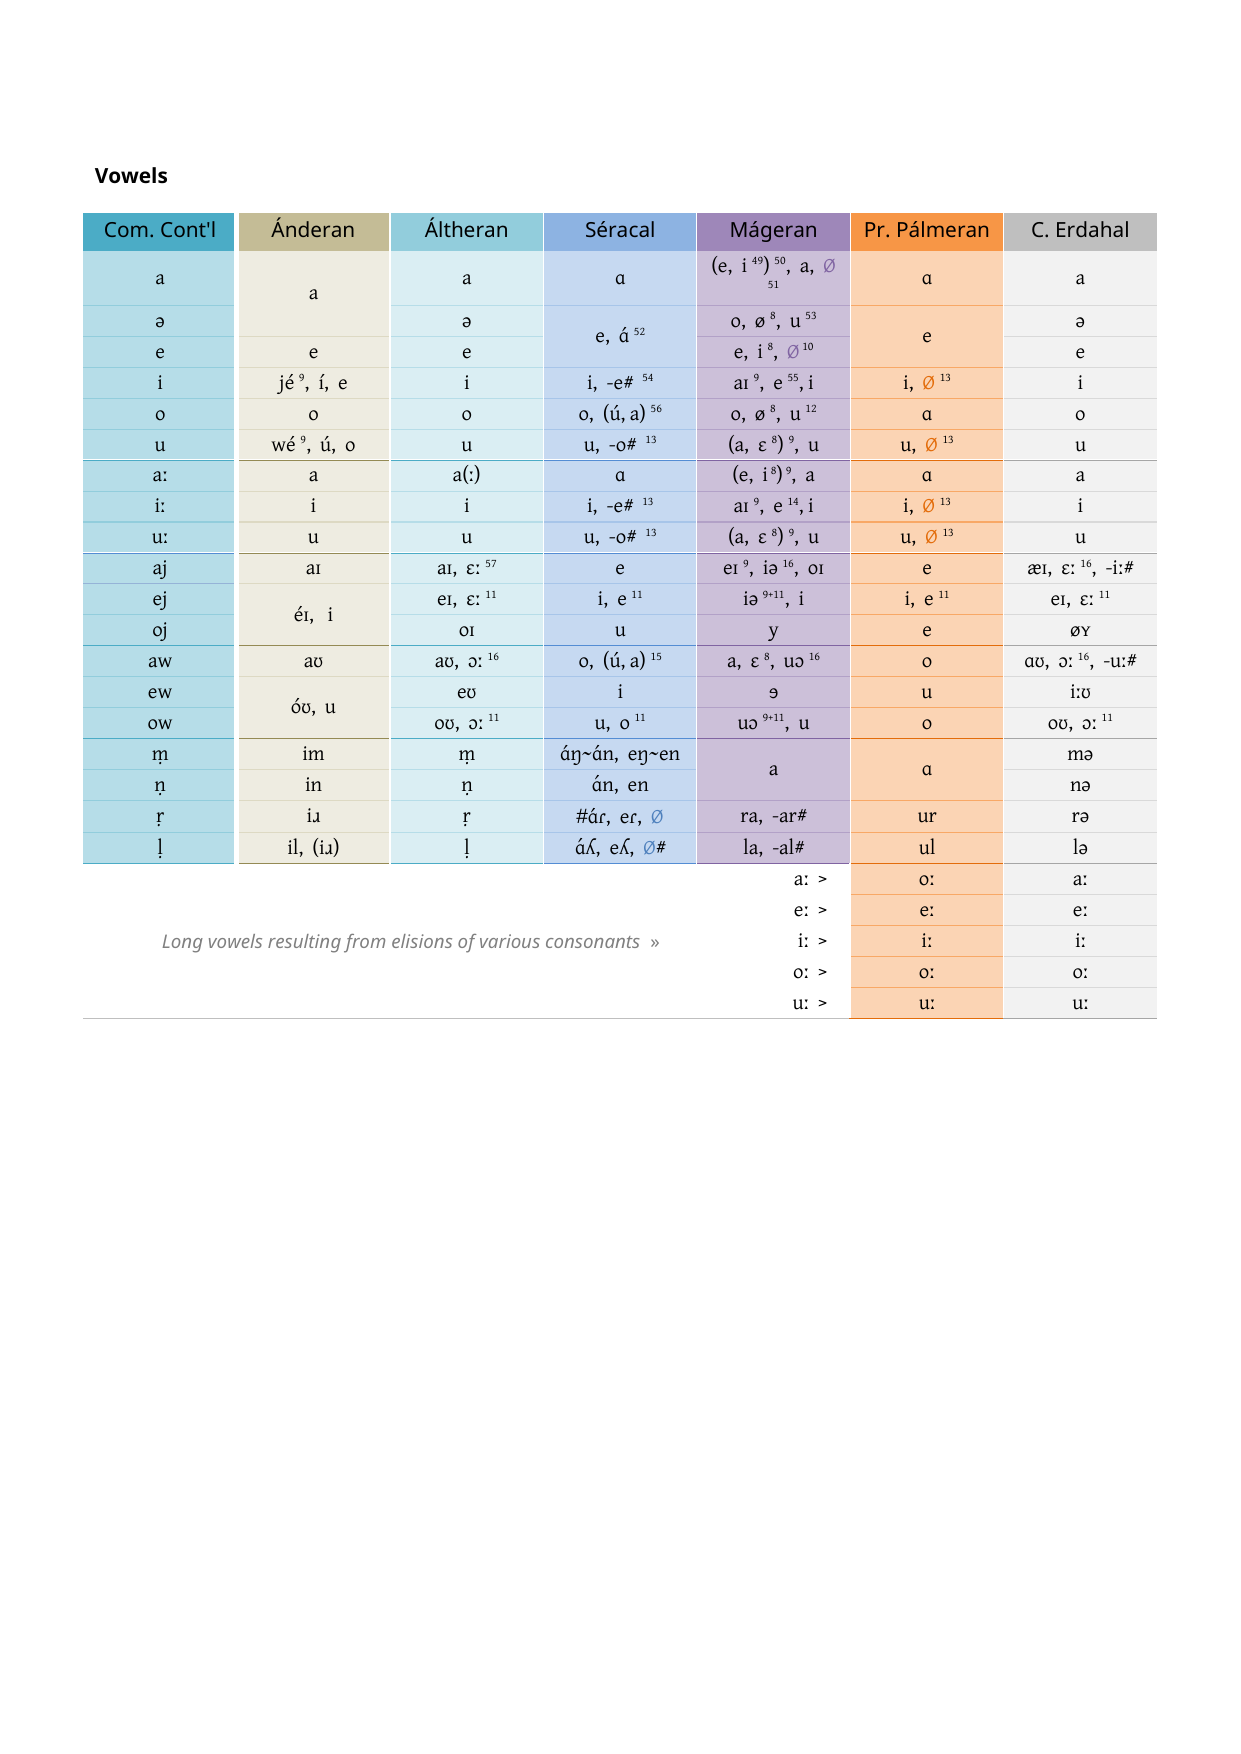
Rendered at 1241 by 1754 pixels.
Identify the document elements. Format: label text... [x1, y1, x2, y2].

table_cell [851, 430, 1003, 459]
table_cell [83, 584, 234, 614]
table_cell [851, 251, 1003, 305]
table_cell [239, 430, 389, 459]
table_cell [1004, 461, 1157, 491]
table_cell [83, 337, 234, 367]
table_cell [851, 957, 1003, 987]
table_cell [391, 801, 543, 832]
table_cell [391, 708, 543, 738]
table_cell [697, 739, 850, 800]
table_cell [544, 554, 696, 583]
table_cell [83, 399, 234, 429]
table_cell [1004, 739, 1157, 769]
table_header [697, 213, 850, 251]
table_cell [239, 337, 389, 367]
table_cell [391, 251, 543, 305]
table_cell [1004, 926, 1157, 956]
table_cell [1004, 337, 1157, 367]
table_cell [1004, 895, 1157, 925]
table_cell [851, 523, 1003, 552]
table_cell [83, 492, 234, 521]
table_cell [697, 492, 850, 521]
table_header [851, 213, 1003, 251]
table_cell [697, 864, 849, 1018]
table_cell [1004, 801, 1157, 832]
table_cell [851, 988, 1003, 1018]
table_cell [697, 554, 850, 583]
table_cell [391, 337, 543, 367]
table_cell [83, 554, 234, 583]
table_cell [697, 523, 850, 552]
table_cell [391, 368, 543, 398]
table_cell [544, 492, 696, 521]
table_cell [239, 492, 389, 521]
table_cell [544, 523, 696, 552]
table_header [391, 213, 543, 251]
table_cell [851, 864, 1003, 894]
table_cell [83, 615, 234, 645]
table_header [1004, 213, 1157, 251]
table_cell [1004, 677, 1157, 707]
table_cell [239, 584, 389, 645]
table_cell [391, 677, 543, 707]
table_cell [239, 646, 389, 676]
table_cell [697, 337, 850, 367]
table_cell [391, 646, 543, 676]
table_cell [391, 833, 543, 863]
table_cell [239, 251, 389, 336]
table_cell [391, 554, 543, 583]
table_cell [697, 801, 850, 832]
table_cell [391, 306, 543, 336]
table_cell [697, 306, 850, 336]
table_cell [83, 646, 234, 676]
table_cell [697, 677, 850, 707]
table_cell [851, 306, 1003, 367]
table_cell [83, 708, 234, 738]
text Vowels [94, 161, 1146, 189]
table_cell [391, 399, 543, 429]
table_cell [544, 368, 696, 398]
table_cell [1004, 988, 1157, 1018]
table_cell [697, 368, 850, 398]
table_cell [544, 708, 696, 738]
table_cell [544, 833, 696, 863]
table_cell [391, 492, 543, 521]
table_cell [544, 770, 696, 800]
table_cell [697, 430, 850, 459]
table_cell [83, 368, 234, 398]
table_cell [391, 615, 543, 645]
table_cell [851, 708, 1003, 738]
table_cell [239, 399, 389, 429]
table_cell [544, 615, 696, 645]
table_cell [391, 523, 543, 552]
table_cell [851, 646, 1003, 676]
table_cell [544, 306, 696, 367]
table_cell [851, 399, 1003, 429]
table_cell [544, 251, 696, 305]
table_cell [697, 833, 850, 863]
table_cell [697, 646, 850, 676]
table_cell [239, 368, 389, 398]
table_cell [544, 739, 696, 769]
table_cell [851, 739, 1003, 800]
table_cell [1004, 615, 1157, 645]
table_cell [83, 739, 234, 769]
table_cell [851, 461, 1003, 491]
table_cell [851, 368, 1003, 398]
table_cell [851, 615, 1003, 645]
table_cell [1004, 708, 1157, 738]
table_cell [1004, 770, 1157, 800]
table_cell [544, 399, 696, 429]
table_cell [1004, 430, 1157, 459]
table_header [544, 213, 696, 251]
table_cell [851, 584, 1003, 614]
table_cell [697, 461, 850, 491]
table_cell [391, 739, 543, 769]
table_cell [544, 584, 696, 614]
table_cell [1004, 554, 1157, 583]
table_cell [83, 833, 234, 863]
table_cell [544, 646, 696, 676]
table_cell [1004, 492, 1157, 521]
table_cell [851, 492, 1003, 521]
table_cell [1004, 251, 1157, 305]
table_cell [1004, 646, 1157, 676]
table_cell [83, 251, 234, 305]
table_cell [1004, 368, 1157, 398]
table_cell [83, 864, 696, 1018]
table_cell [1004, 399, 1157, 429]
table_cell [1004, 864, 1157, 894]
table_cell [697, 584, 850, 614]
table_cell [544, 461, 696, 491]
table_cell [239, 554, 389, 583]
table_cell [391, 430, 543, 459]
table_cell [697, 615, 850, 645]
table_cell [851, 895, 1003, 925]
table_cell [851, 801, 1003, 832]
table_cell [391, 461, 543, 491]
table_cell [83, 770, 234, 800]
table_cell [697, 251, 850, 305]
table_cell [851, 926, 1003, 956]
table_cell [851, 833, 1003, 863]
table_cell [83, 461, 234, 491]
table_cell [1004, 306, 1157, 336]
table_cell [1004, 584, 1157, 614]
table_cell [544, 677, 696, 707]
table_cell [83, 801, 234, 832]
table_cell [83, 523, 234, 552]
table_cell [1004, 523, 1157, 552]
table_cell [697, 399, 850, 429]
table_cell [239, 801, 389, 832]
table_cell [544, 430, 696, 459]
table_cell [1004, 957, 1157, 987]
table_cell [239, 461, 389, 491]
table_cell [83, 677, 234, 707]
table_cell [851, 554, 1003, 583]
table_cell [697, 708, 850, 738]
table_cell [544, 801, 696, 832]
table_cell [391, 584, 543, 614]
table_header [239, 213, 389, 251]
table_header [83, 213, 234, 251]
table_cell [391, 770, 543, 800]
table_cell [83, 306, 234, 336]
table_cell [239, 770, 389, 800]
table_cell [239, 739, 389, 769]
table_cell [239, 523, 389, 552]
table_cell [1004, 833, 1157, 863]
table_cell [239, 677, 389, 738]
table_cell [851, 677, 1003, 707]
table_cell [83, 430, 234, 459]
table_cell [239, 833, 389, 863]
